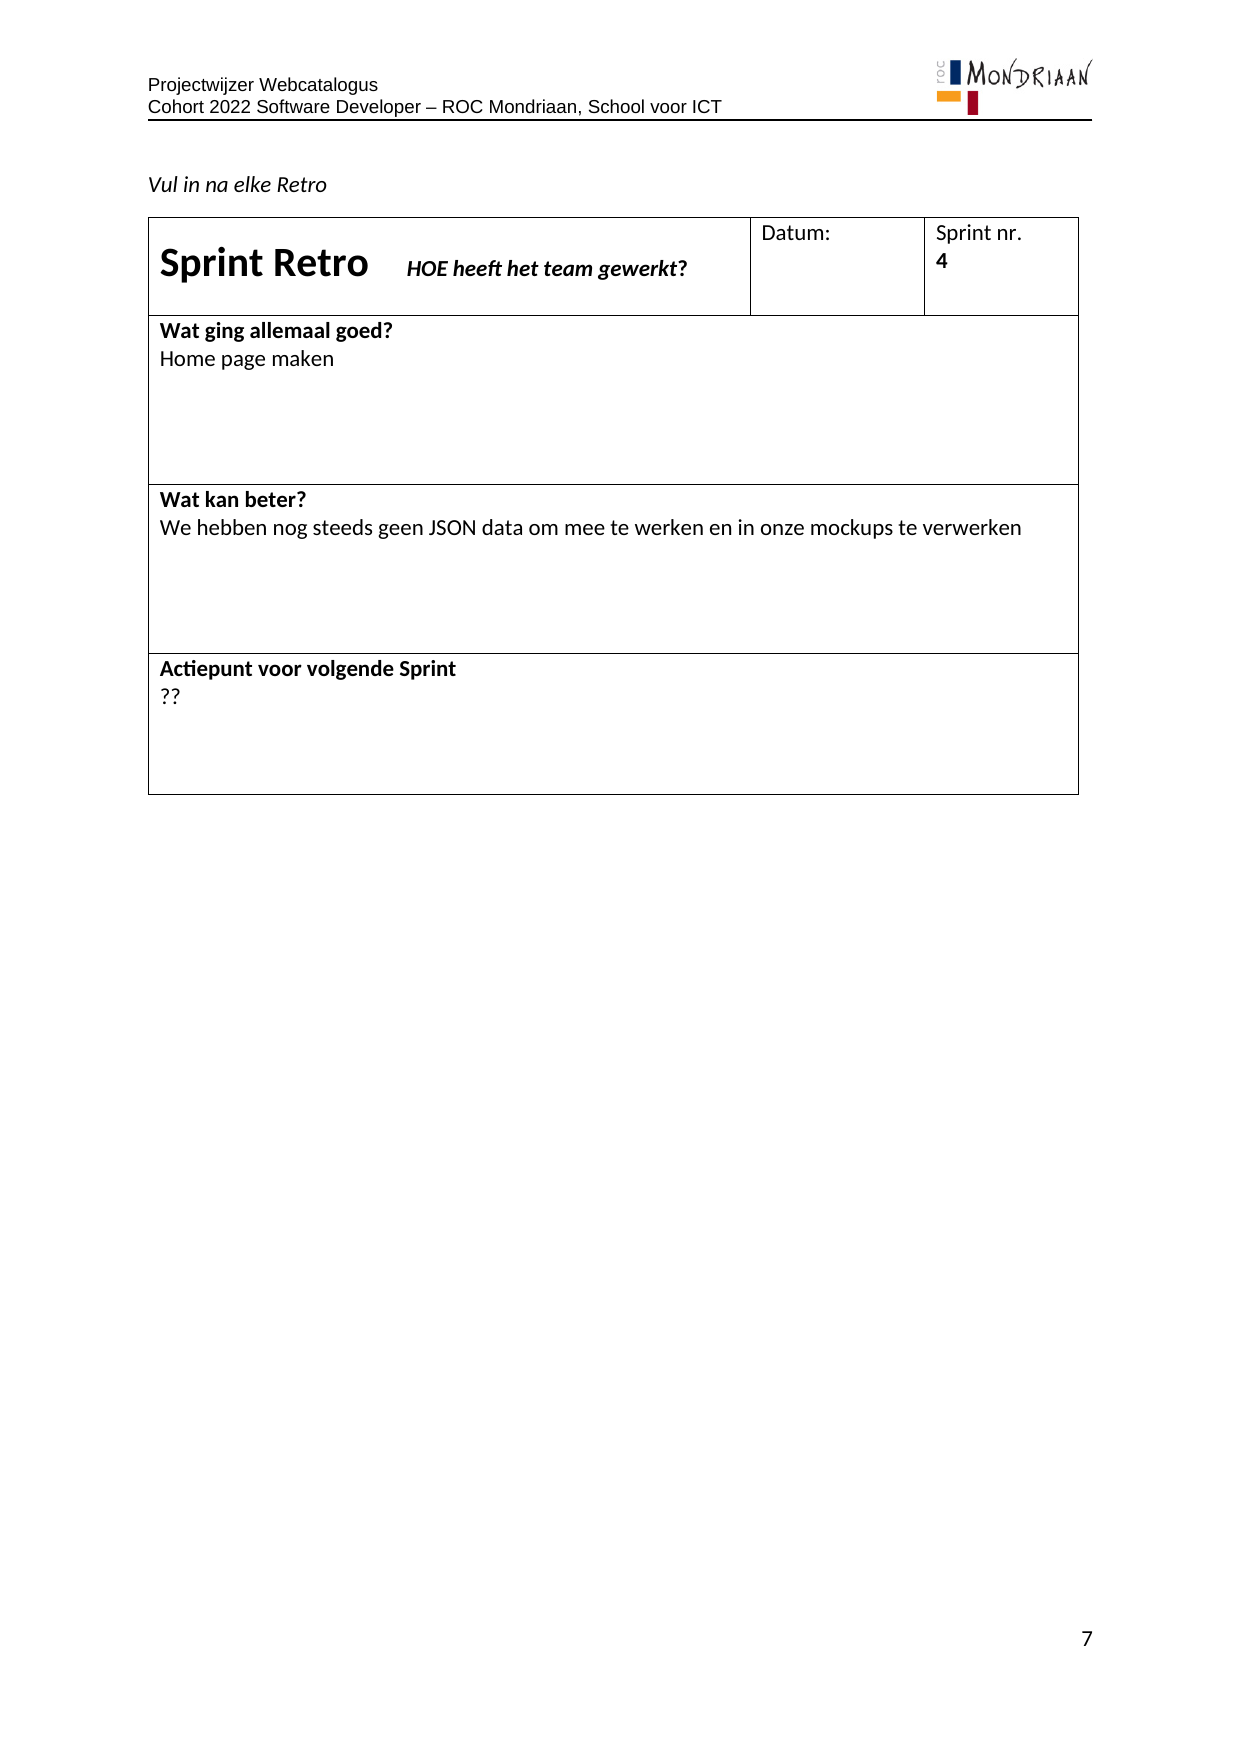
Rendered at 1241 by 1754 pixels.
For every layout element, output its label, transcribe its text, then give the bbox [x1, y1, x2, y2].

text Vul in na elke Retro [148, 170, 1092, 198]
table_cell Actiepunt voor volgende Sprint ?? [149, 654, 1078, 794]
table_header Sprint Retro HOE heeft het team gewerkt? [149, 218, 750, 315]
table_header Datum: [751, 218, 924, 315]
table_cell Wat ging allemaal goed? Home page maken [149, 316, 1078, 484]
table_header Sprint nr. 4 [925, 218, 1078, 315]
picture [936, 58, 1093, 115]
table_cell Wat kan beter? We hebben nog steeds geen JSON data om mee te werken en in onze mockups te verwerken [149, 485, 1078, 653]
